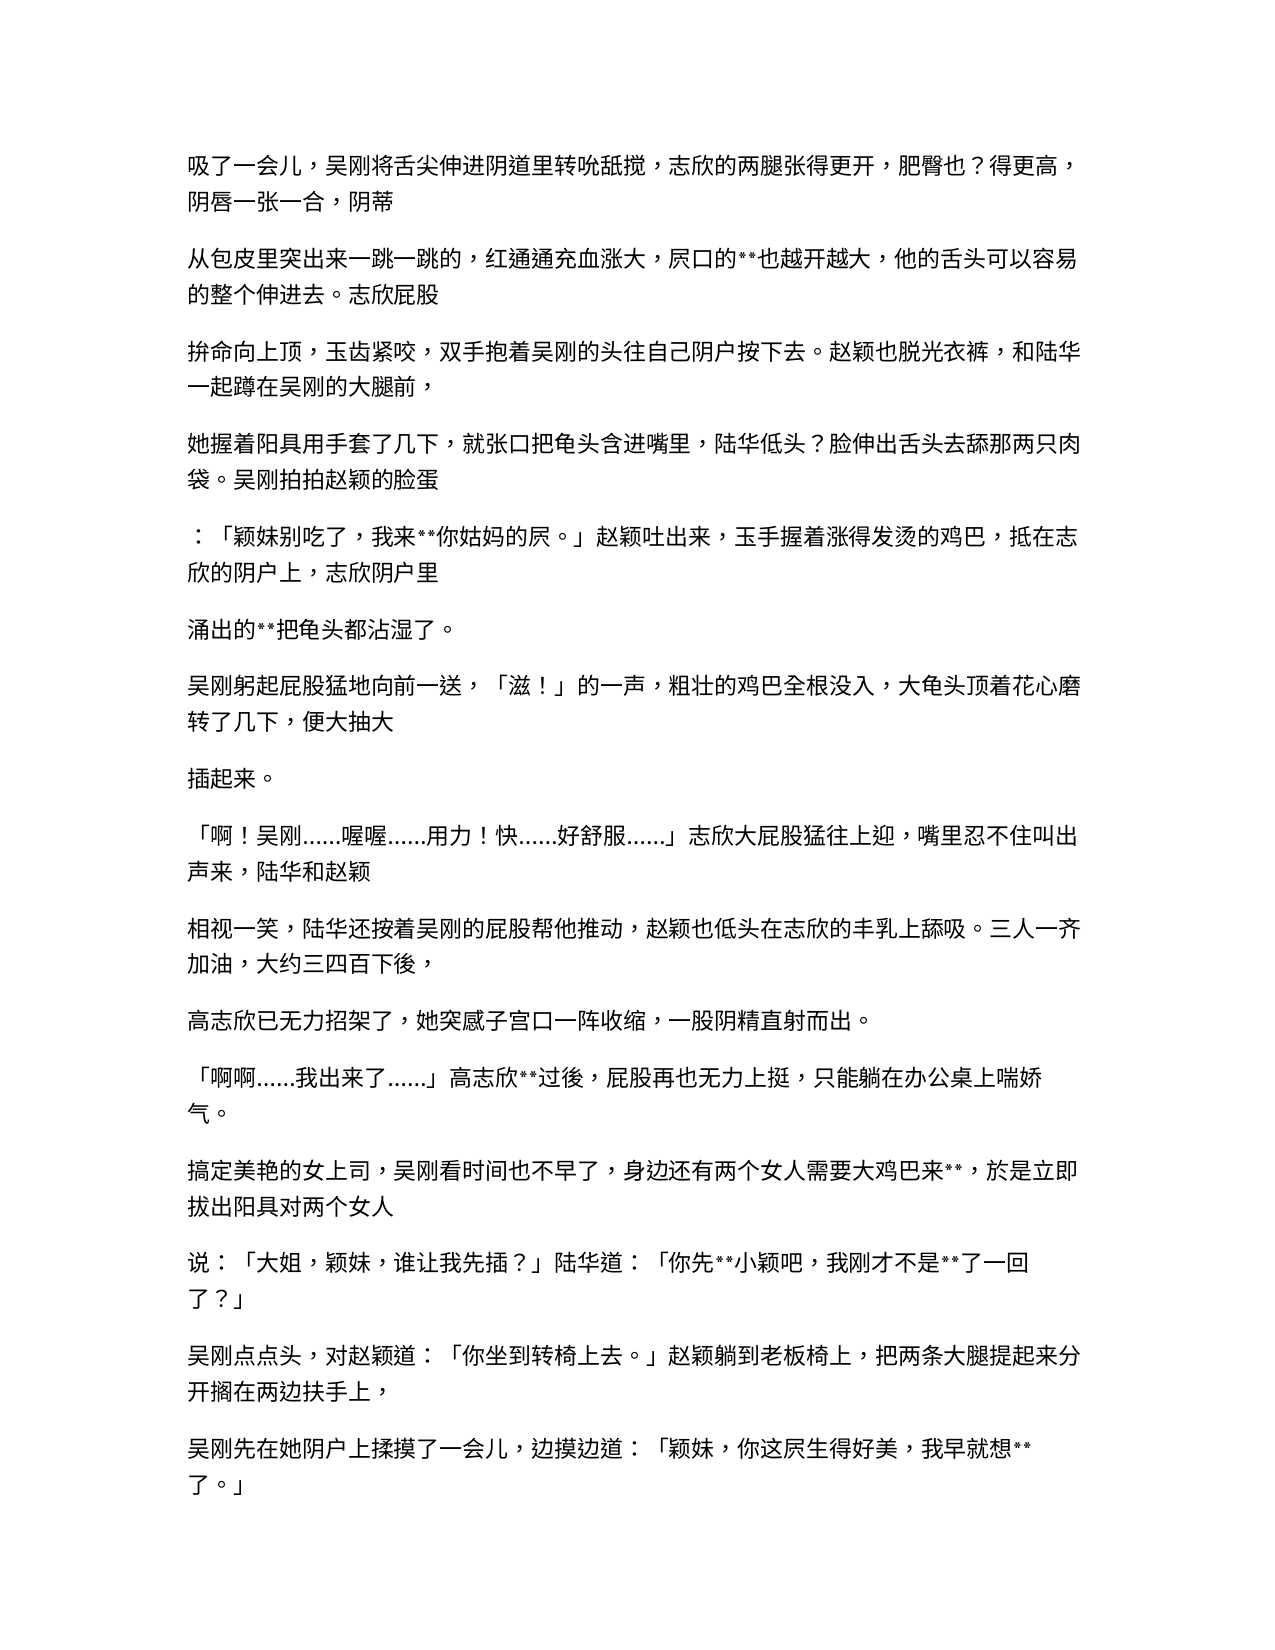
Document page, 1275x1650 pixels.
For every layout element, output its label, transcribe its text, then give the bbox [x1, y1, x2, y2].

text 插起来。 [187, 763, 1087, 794]
text 吴刚躬起屁股猛地向前一送，「滋！」的一声，粗壮的鸡巴全根没入，大龟头顶着花心磨转了几下，便大抽大 [187, 670, 1087, 737]
text 拚命向上顶，玉齿紧咬，双手抱着吴刚的头往自己阴户按下去。赵颖也脱光衣裤，和陆华一起蹲在吴刚的大腿前， [187, 335, 1087, 403]
text 吸了一会儿，吴刚将舌尖伸进阴道里转吮舐搅，志欣的两腿张得更开，肥臀也？得更高，阴唇一张一合，阴蒂 [187, 150, 1087, 217]
text 「啊啊……我出来了……」高志欣**过後，屁股再也无力上挺，只能躺在办公桌上喘娇气。 [187, 1062, 1087, 1129]
text 吴刚点点头，对赵颖道：「你坐到转椅上去。」赵颖躺到老板椅上，把两条大腿提起来分开搁在两边扶手上， [187, 1340, 1087, 1407]
text 吴刚先在她阴户上揉摸了一会儿，边摸边道：「颖妹，你这屄生得好美，我早就想**了。」 [187, 1433, 1087, 1500]
text 涌出的**把龟头都沾湿了。 [187, 613, 1087, 645]
text 从包皮里突出来一跳一跳的，红通通充血涨大，屄口的**也越开越大，他的舌头可以容易的整个伸进去。志欣屁股 [187, 243, 1087, 310]
text 相视一笑，陆华还按着吴刚的屁股帮他推动，赵颖也低头在志欣的丰乳上舔吸。三人一齐加油，大约三四百下後， [187, 912, 1087, 980]
text 说：「大姐，颖妹，谁让我先插？」陆华道：「你先**小颖吧，我刚才不是**了一回了？」 [187, 1247, 1087, 1314]
text 搞定美艳的女上司，吴刚看时间也不早了，身边还有两个女人需要大鸡巴来**，於是立即拔出阳具对两个女人 [187, 1155, 1087, 1222]
text 「啊！吴刚……喔喔……用力！快……好舒服……」志欣大屁股猛往上迎，嘴里忍不住叫出声来，陆华和赵颖 [187, 820, 1087, 887]
text ：「颖妹别吃了，我来**你姑妈的屄。」赵颖吐出来，玉手握着涨得发烫的鸡巴，抵在志欣的阴户上，志欣阴户里 [187, 521, 1087, 588]
text 她握着阳具用手套了几下，就张口把龟头含进嘴里，陆华低头？脸伸出舌头去舔那两只肉袋。吴刚拍拍赵颖的脸蛋 [187, 428, 1087, 495]
text 高志欣已无力招架了，她突感子宫口一阵收缩，一股阴精直射而出。 [187, 1005, 1087, 1036]
